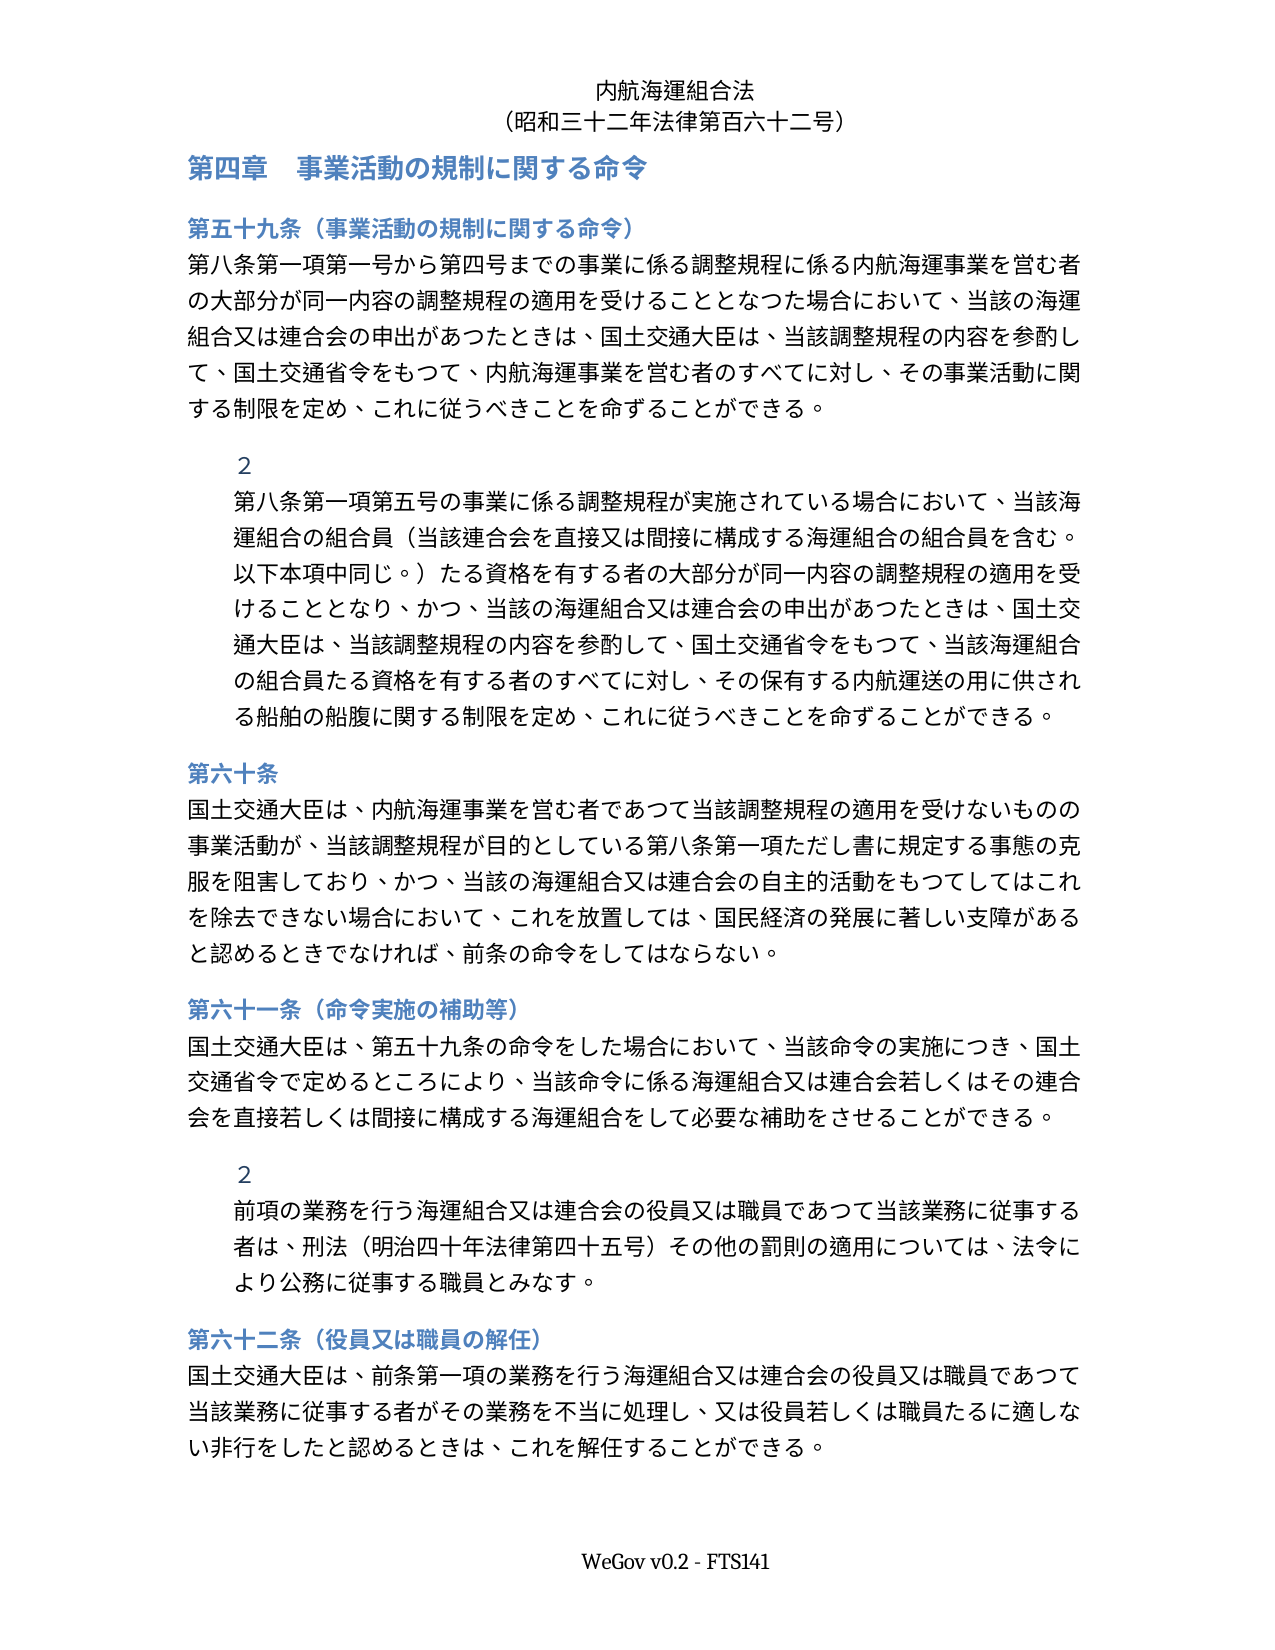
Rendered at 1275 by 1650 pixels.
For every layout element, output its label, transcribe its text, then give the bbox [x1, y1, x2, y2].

text 前項の業務を行う海運組合又は連合会の役員又は職員であつて当該業務に従事する者は、刑法（明治四十年法律第四十五号）その他の罰則の適用については、法令により公務に従事する職員とみなす。 [233, 1195, 1087, 1298]
text 国土交通大臣は、第五十九条の命令をした場合において、当該命令の実施につき、国土交通省令で定めるところにより、当該命令に係る海運組合又は連合会若しくはその連合会を直接若しくは間接に構成する海運組合をして必要な補助をさせることができる。 [187, 1030, 1087, 1133]
subtitle 第五十九条（事業活動の規制に関する命令） [187, 213, 1087, 244]
text 第八条第一項第五号の事業に係る調整規程が実施されている場合において、当該海運組合の組合員（当該連合会を直接又は間接に構成する海運組合の組合員を含む。以下本項中同じ。）たる資格を有する者の大部分が同一内容の調整規程の適用を受けることとなり、かつ、当該の海運組合又は連合会の申出があつたときは、国土交通大臣は、当該調整規程の内容を参酌して、国土交通省令をもつて、当該海運組合の組合員たる資格を有する者のすべてに対し、その保有する内航運送の用に供される船舶の船腹に関する制限を定め、これに従うべきことを命ずることができる。 [233, 486, 1087, 732]
subtitle ２ [233, 450, 1087, 481]
subtitle 第四章 事業活動の規制に関する命令 [187, 150, 1087, 187]
text 国土交通大臣は、前条第一項の業務を行う海運組合又は連合会の役員又は職員であつて当該業務に従事する者がその業務を不当に処理し、又は役員若しくは職員たるに適しない非行をしたと認めるときは、これを解任することができる。 [187, 1359, 1087, 1463]
subtitle 第六十一条（命令実施の補助等） [187, 994, 1087, 1026]
text 第八条第一項第一号から第四号までの事業に係る調整規程に係る内航海運事業を営む者の大部分が同一内容の調整規程の適用を受けることとなつた場合において、当該の海運組合又は連合会の申出があつたときは、国土交通大臣は、当該調整規程の内容を参酌して、国土交通省令をもつて、内航海運事業を営む者のすべてに対し、その事業活動に関する制限を定め、これに従うべきことを命ずることができる。 [187, 249, 1087, 424]
text 国土交通大臣は、内航海運事業を営む者であつて当該調整規程の適用を受けないものの事業活動が、当該調整規程が目的としている第八条第一項ただし書に規定する事態の克服を阻害しており、かつ、当該の海運組合又は連合会の自主的活動をもつてしてはこれを除去できない場合において、これを放置しては、国民経済の発展に著しい支障があると認めるときでなければ、前条の命令をしてはならない。 [187, 794, 1087, 969]
subtitle 第六十条 [187, 758, 1087, 789]
subtitle ２ [233, 1159, 1087, 1190]
subtitle 第六十二条（役員又は職員の解任） [187, 1324, 1087, 1355]
